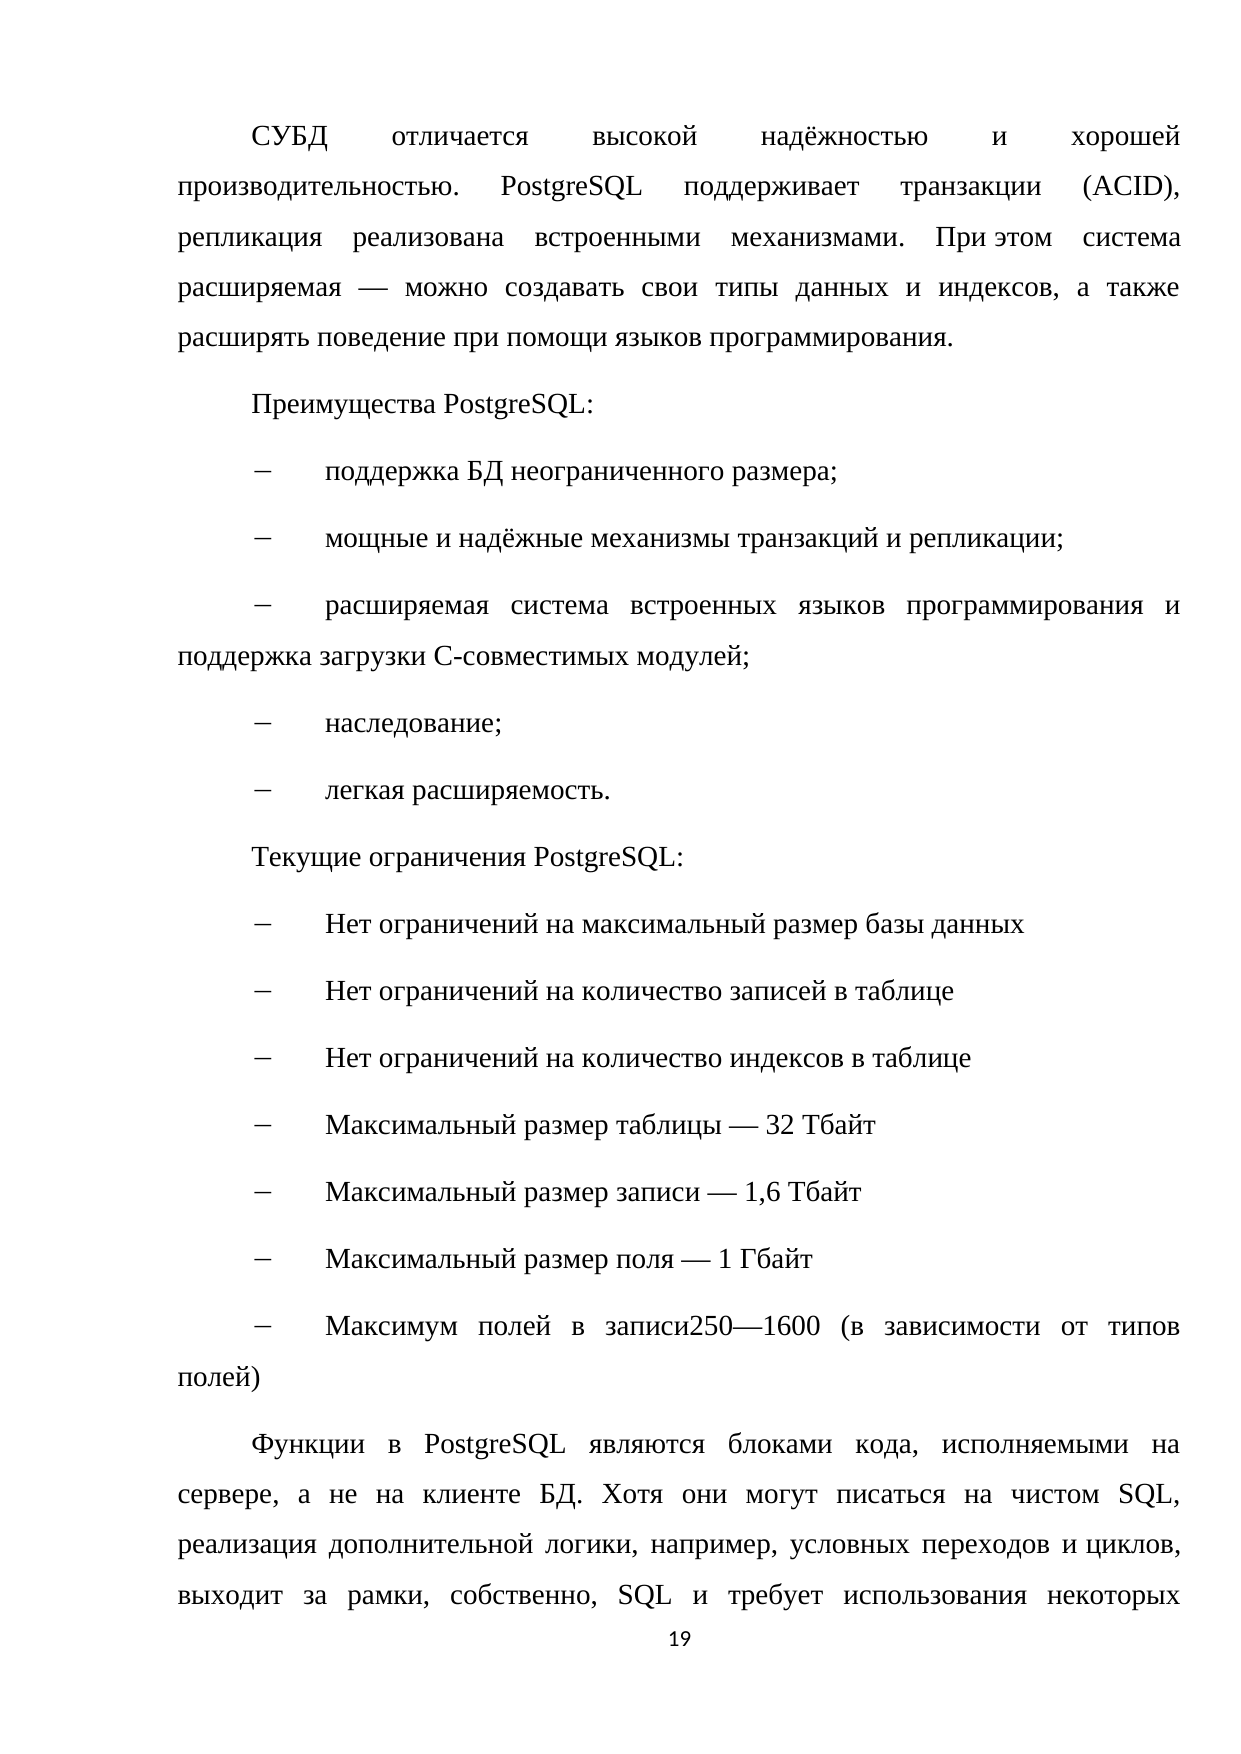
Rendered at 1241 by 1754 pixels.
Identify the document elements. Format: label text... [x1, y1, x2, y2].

list Нет ограничений на количество записей в таблице [177, 973, 1181, 1007]
list Максимальный размер таблицы — 32 Тбайт [177, 1107, 1181, 1141]
list мощные и надёжные механизмы транзакций и репликации; [177, 520, 1181, 554]
text Текущие ограничения PostgreSQL: [177, 839, 1181, 873]
list Максимальный размер записи — 1,6 Тбайт [177, 1174, 1181, 1208]
text Преимущества PostgreSQL: [177, 386, 1181, 420]
list Нет ограничений на максимальный размер базы данных [177, 906, 1181, 940]
list Максимальный размер поля — 1 Гбайт [177, 1241, 1181, 1275]
list легкая расширяемость. [177, 772, 1181, 806]
text СУБД отличается высокой надёжностью и хорошей производительностью. PostgreSQL поддерживает транзакции (ACID), репликация реализована встроенными механизмами. При этом система расширяемая — можно создавать свои типы данных и индексов, а также расширять поведение при помощи языков программирования. [177, 118, 1181, 353]
list Максимум полей в записи250—1600 (в зависимости от типов полей) [177, 1308, 1181, 1392]
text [177, 1426, 1181, 1610]
list расширяемая система встроенных языков программирования и поддержка загрузки C-совместимых модулей; [177, 587, 1181, 671]
list наследование; [177, 705, 1181, 738]
list Нет ограничений на количество индексов в таблице [177, 1040, 1181, 1074]
list поддержка БД неограниченного размера; [177, 453, 1181, 487]
